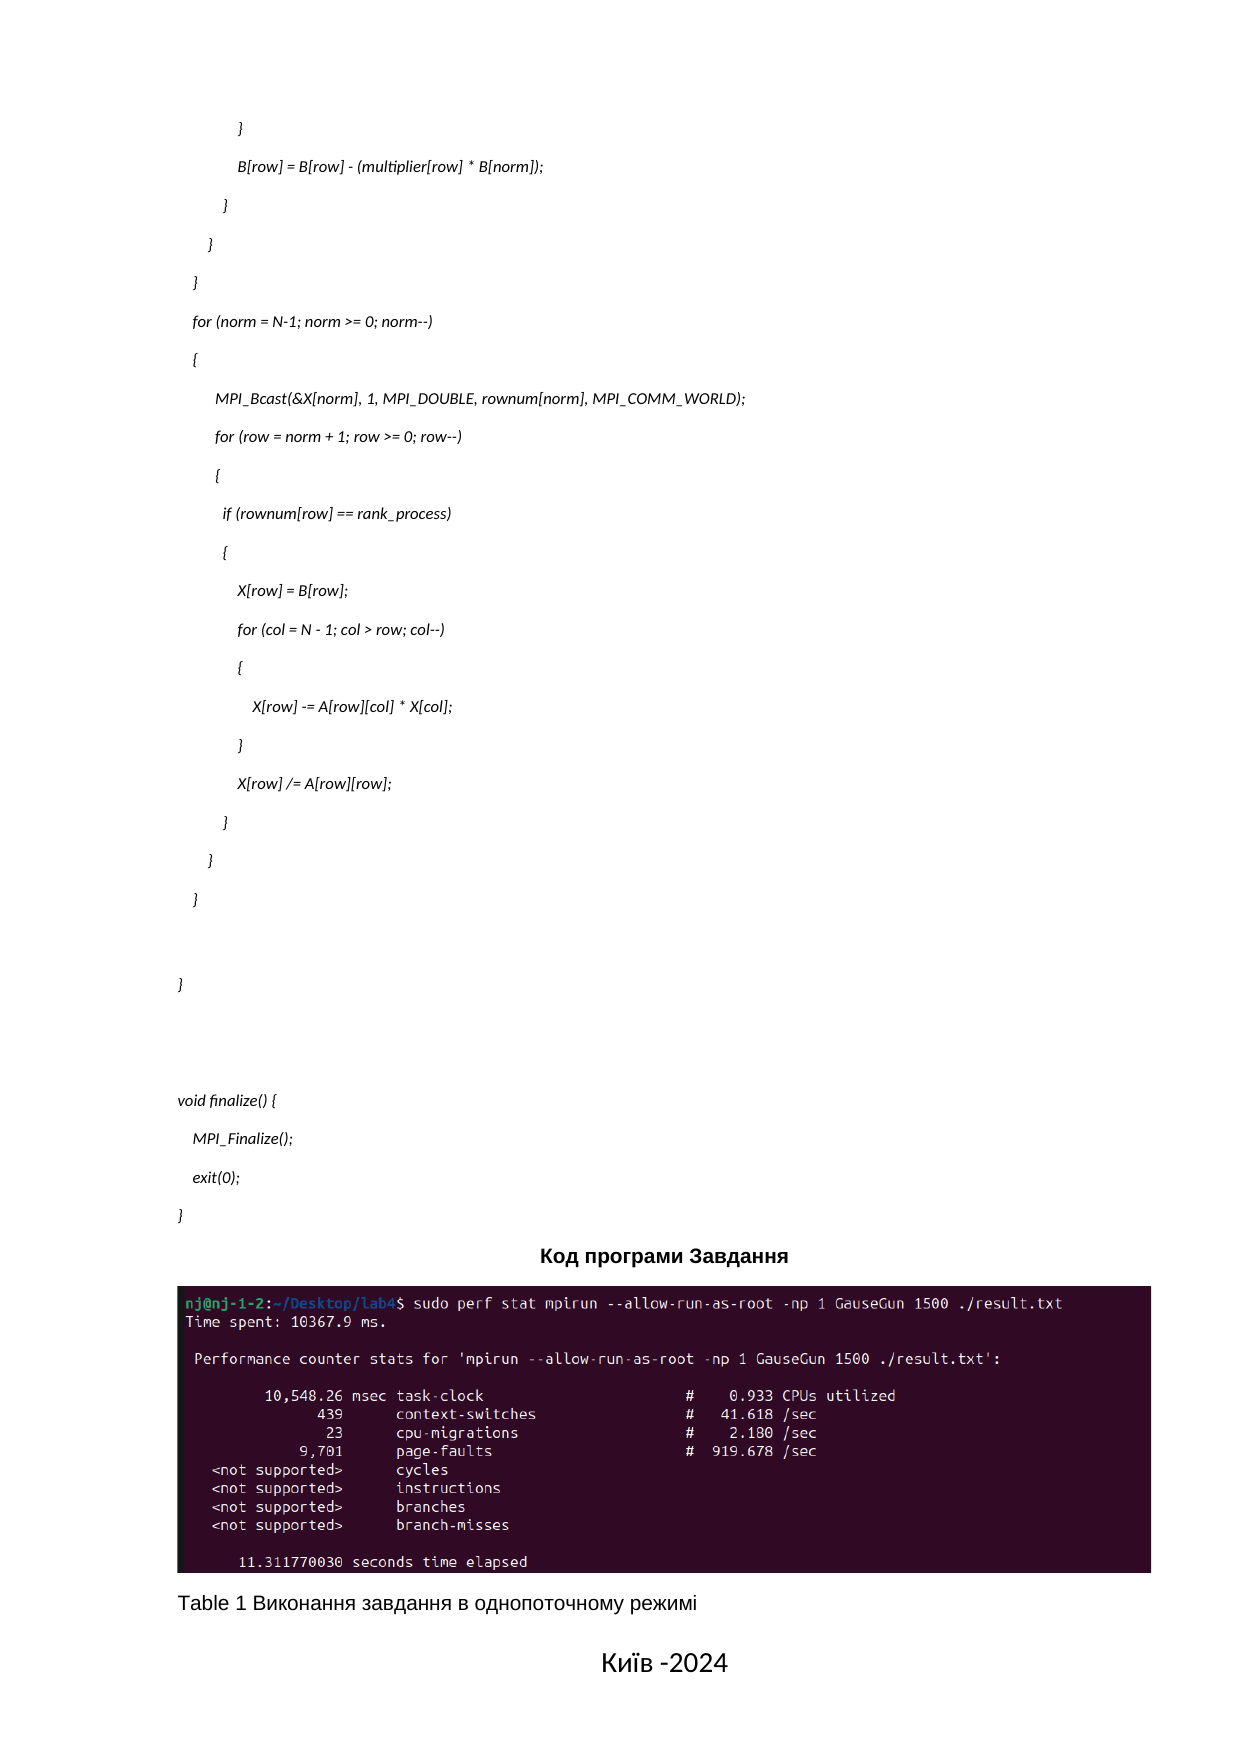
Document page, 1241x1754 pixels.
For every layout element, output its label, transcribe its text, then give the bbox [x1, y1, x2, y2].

text for (row = norm + 1; row >= 0; row--) [177, 426, 1152, 447]
picture [177, 1286, 1152, 1573]
text MPI_Finalize(); [177, 1128, 1152, 1149]
text void finalize() { [177, 1090, 1152, 1110]
text } [177, 234, 1152, 254]
text { [177, 349, 1152, 370]
text for (col = N - 1; col > row; col--) [177, 619, 1152, 639]
text } [177, 735, 1152, 755]
text } [177, 889, 1152, 909]
text { [177, 465, 1152, 485]
text } [177, 850, 1152, 871]
text for (norm = N-1; norm >= 0; norm--) [177, 311, 1152, 331]
text } [177, 118, 1152, 138]
text } [177, 195, 1152, 216]
text } [177, 812, 1152, 832]
text exit(0); [177, 1167, 1152, 1187]
text X[row] -= A[row][col] * X[col]; [177, 696, 1152, 717]
text if (rownum[row] == rank_process) [177, 503, 1152, 524]
text { [177, 542, 1152, 562]
text } [177, 974, 1152, 995]
text B[row] = B[row] - (multiplier[row] * B[norm]); [177, 157, 1152, 177]
text } [177, 272, 1152, 293]
text Код програми Завдання [177, 1244, 1152, 1268]
text X[row] /= A[row][row]; [177, 773, 1152, 794]
text { [177, 658, 1152, 678]
text X[row] = B[row]; [177, 581, 1152, 601]
text } [177, 1206, 1152, 1226]
text MPI_Bcast(&X[norm], 1, MPI_DOUBLE, rownum[norm], MPI_COMM_WORLD); [177, 388, 1152, 408]
